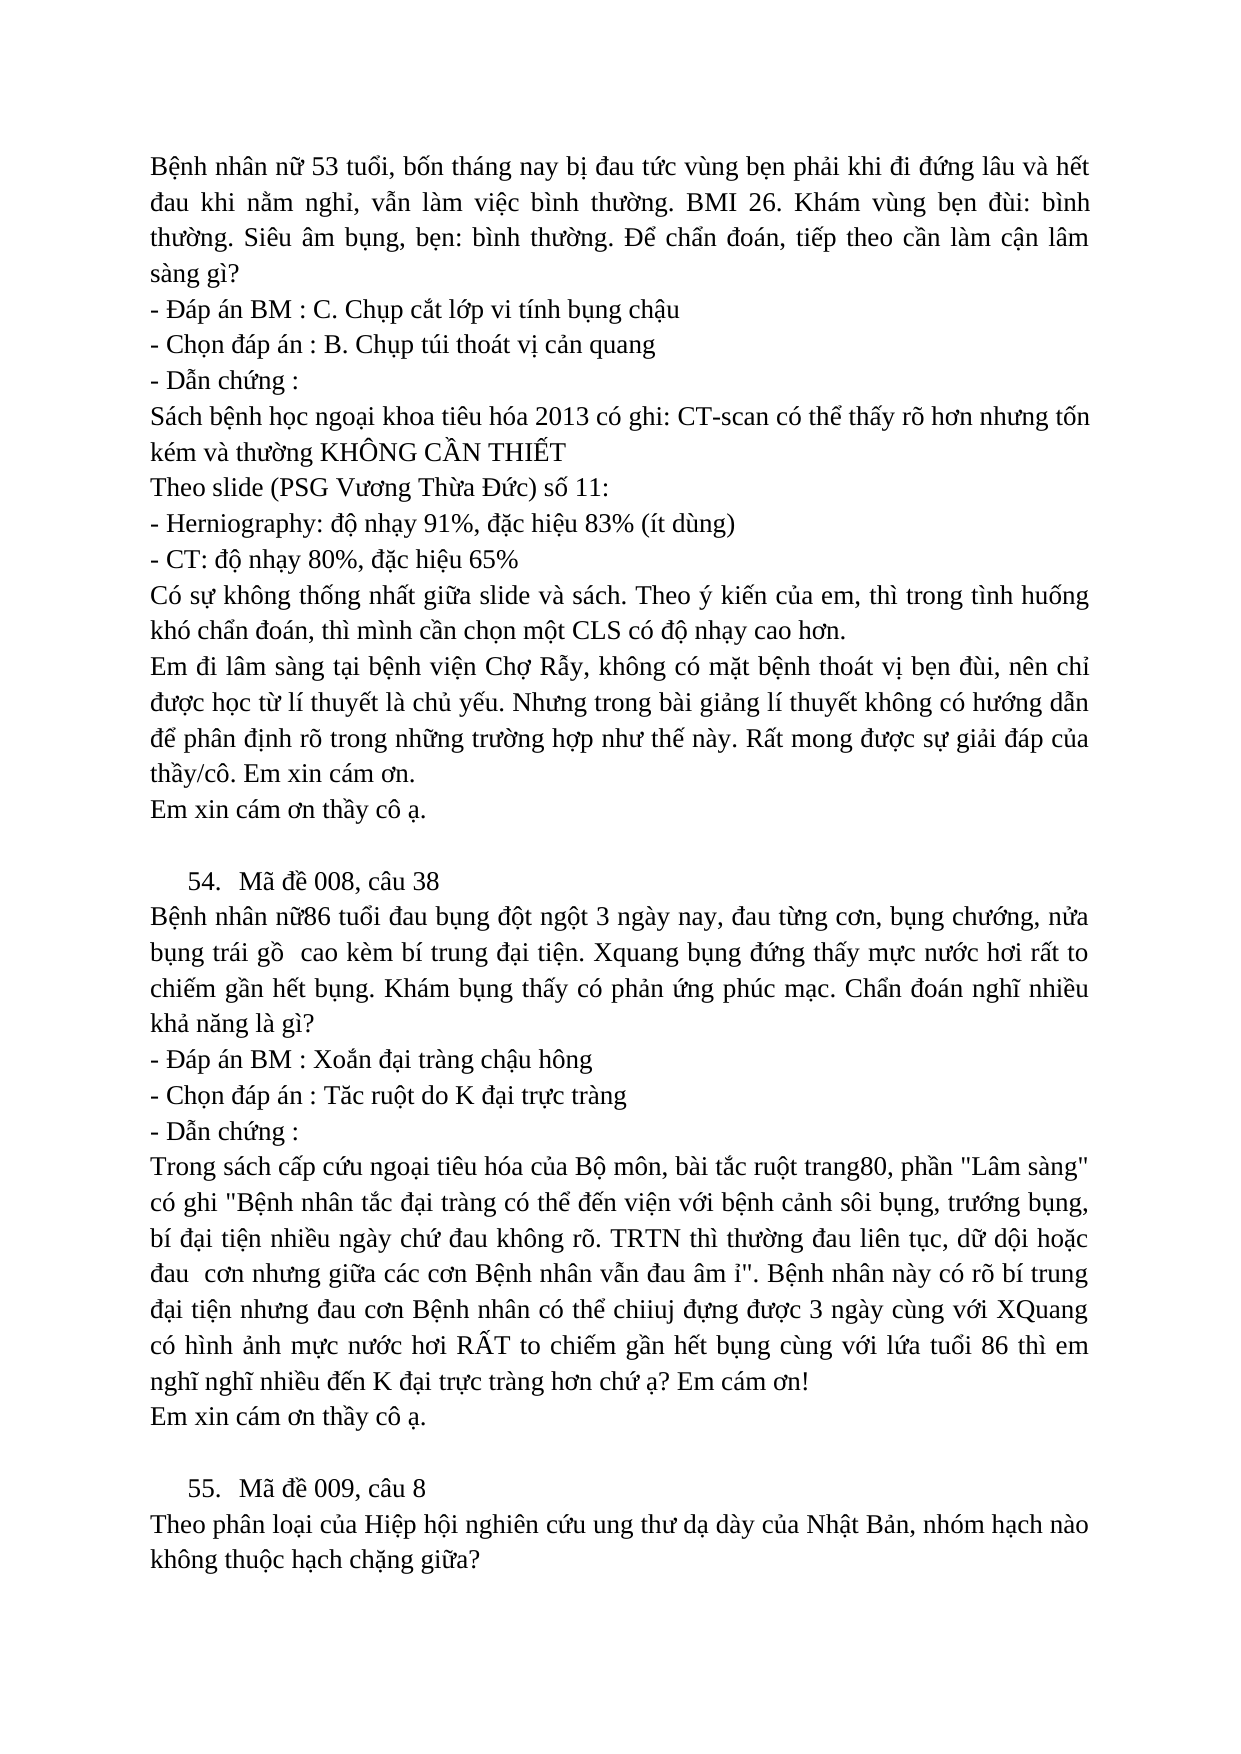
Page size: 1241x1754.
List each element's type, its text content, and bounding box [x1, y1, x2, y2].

text Theo phân loại của Hiệp hội nghiên cứu ung thư dạ dày của Nhật Bản, nhóm hạch nào không thuộc hạch chặng giữa? [150, 1508, 1090, 1574]
text - Chọn đáp án : Tăc ruột do K đại trực tràng [150, 1079, 1090, 1110]
text - Dẫn chứng : [150, 1115, 1090, 1146]
text - Herniography: độ nhạy 91%, đặc hiệu 83% (ít dùng) [150, 507, 1090, 538]
text Bệnh nhân nữ 53 tuổi, bốn tháng nay bị đau tức vùng bẹn phải khi đi đứng lâu và hết đau khi nằm nghỉ, vẫn làm việc bình thường. BMI 26. Khám vùng bẹn đùi: bình thường. Siêu âm bụng, bẹn: bình thường. Để chẩn đoán, tiếp theo cần làm cận lâm sàng gì? [150, 150, 1090, 288]
text - Đáp án BM : Xoắn đại tràng chậu hông [150, 1043, 1090, 1074]
text - CT: độ nhạy 80%, đặc hiệu 65% [150, 543, 1090, 574]
list Mã đề 008, câu 38 [187, 864, 1090, 896]
text - Dẫn chứng : [150, 364, 1090, 396]
text Theo slide (PSG Vương Thừa Đức) số 11: [150, 472, 1090, 503]
text Em xin cám ơn thầy cô ạ. [150, 793, 1090, 824]
text Em xin cám ơn thầy cô ạ. [150, 1401, 1090, 1432]
list Mã đề 009, câu 8 [187, 1472, 1090, 1503]
text - Đáp án BM : C. Chụp cắt lớp vi tính bụng chậu [150, 293, 1090, 324]
text Trong sách cấp cứu ngoại tiêu hóa của Bộ môn, bài tắc ruột trang80, phần "Lâm sàng" có ghi "Bệnh nhân tắc đại tràng có thể đến viện với bệnh cảnh sôi bụng, trướng bụng, bí đại tiện nhiều ngày chứ đau không rõ. TRTN thì thường đau liên tục, dữ dội hoặc đau cơn nhưng giữa các cơn Bệnh nhân vẫn đau âm ỉ". Bệnh nhân này có rõ bí trung đại tiện nhưng đau cơn Bệnh nhân có thể chiiuj đựng được 3 ngày cùng với XQuang có hình ảnh mực nước hơi RẤT to chiếm gần hết bụng cùng với lứa tuổi 86 thì em nghĩ nghĩ nhiều đến K đại trực tràng hơn chứ ạ? Em cám ơn! [150, 1150, 1090, 1396]
text Em đi lâm sàng tại bệnh viện Chợ Rẫy, không có mặt bệnh thoát vị bẹn đùi, nên chỉ được học từ lí thuyết là chủ yếu. Nhưng trong bài giảng lí thuyết không có hướng dẫn để phân định rõ trong những trường hợp như thế này. Rất mong được sự giải đáp của thầy/cô. Em xin cám ơn. [150, 650, 1090, 788]
text Bệnh nhân nữ86 tuổi đau bụng đột ngột 3 ngày nay, đau từng cơn, bụng chướng, nửa bụng trái gồ cao kèm bí trung đại tiện. Xquang bụng đứng thấy mực nước hơi rất to chiếm gần hết bụng. Khám bụng thấy có phản ứng phúc mạc. Chẩn đoán nghĩ nhiều khả năng là gì? [150, 900, 1090, 1039]
text Sách bệnh học ngoại khoa tiêu hóa 2013 có ghi: CT-scan có thể thấy rõ hơn nhưng tốn kém và thường KHÔNG CẦN THIẾT [150, 400, 1090, 467]
text Có sự không thống nhất giữa slide và sách. Theo ý kiến của em, thì trong tình huống khó chẩn đoán, thì mình cần chọn một CLS có độ nhạy cao hơn. [150, 579, 1090, 646]
text - Chọn đáp án : B. Chụp túi thoát vị cản quang [150, 329, 1090, 360]
